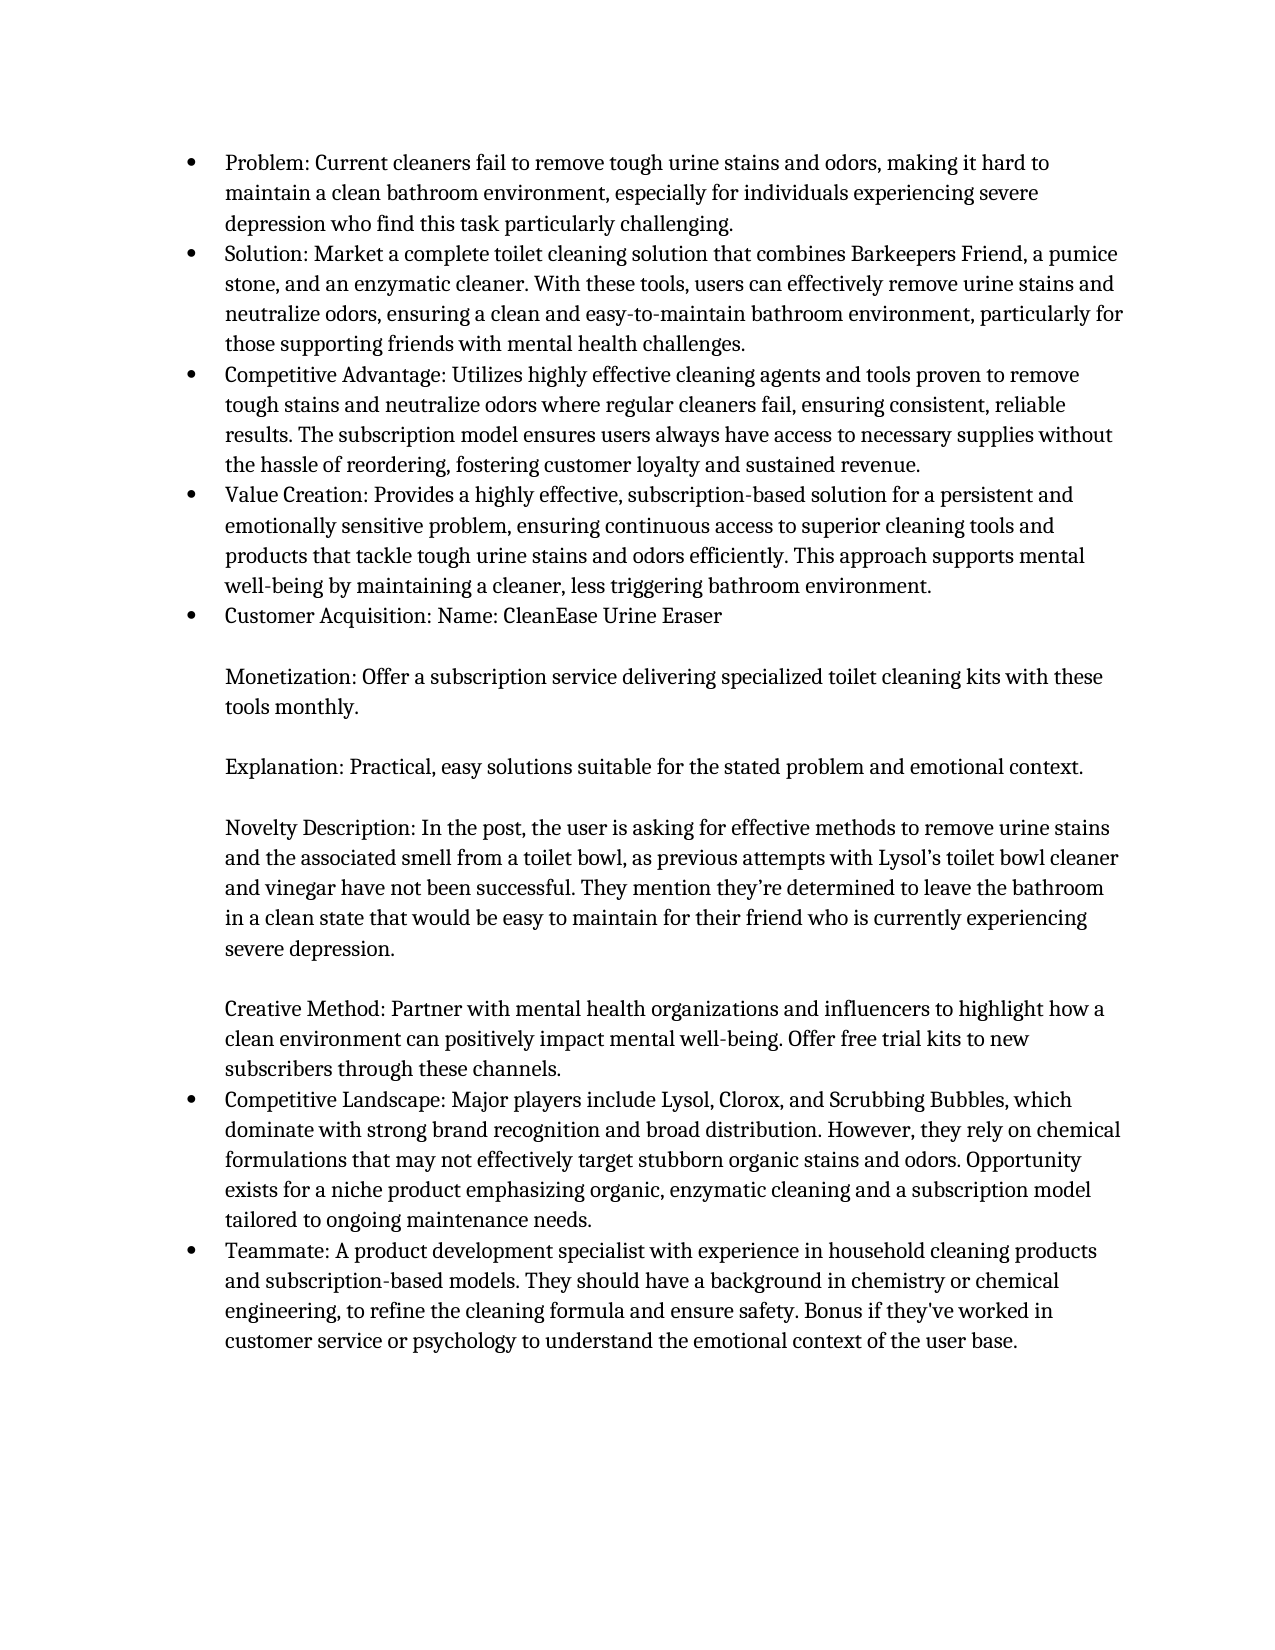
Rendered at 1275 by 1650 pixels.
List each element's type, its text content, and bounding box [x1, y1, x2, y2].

list Competitive Landscape: Major players include Lysol, Clorox, and Scrubbing Bubbles, which dominate with strong brand recognition and broad distribution. However, they rely on chemical formulations that may not effectively target stubborn organic stains and odors. Opportunity exists for a niche product emphasizing organic, enzymatic cleaning and a subscription model tailored to ongoing maintenance needs. [187, 1086, 1125, 1234]
list Customer Acquisition: Name: CleanEase Urine Eraser Monetization: Offer a subscription service delivering specialized toilet cleaning kits with these tools monthly. Explanation: Practical, easy solutions suitable for the stated problem and emotional context. Novelty Description: In the post, the user is asking for effective methods to remove urine stains and the associated smell from a toilet bowl, as previous attempts with Lysol’s toilet bowl cleaner and vinegar have not been successful. They mention they’re determined to leave the bathroom in a clean state that would be easy to maintain for their friend who is currently experiencing severe depression. Creative Method: Partner with mental health organizations and influencers to highlight how a clean environment can positively impact mental well-being. Offer free trial kits to new subscribers through these channels. [187, 603, 1125, 1083]
list Solution: Market a complete toilet cleaning solution that combines Barkeepers Friend, a pumice stone, and an enzymatic cleaner. With these tools, users can effectively remove urine stains and neutralize odors, ensuring a clean and easy-to-maintain bathroom environment, particularly for those supporting friends with mental health challenges. [187, 241, 1125, 358]
list Problem: Current cleaners fail to remove tough urine stains and odors, making it hard to maintain a clean bathroom environment, especially for individuals experiencing severe depression who find this task particularly challenging. [187, 150, 1125, 237]
list Teammate: A product development specialist with experience in household cleaning products and subscription-based models. They should have a background in chemistry or chemical engineering, to refine the cleaning formula and ensure safety. Bonus if they've worked in customer service or psychology to understand the emotional context of the user base. [187, 1237, 1125, 1354]
list Competitive Advantage: Utilizes highly effective cleaning agents and tools proven to remove tough stains and neutralize odors where regular cleaners fail, ensuring consistent, reliable results. The subscription model ensures users always have access to necessary supplies without the hassle of reordering, fostering customer loyalty and sustained revenue. [187, 361, 1125, 478]
list Value Creation: Provides a highly effective, subscription-based solution for a persistent and emotionally sensitive problem, ensuring continuous access to superior cleaning tools and products that tackle tough urine stains and odors efficiently. This approach supports mental well-being by maintaining a cleaner, less triggering bathroom environment. [187, 482, 1125, 599]
